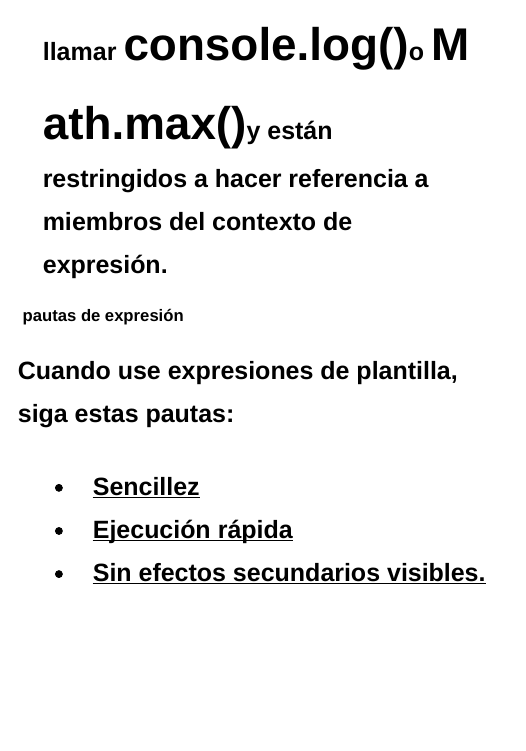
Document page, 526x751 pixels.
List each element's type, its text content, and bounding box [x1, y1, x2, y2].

subtitle pautas de expresión [18, 306, 507, 325]
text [43, 18, 482, 279]
list Sencillez [55, 472, 507, 501]
list Ejecución rápida [55, 515, 507, 544]
text Cuando use expresiones de plantilla, siga estas pautas: [18, 356, 507, 428]
list Sin efectos secundarios visibles. [55, 558, 507, 587]
